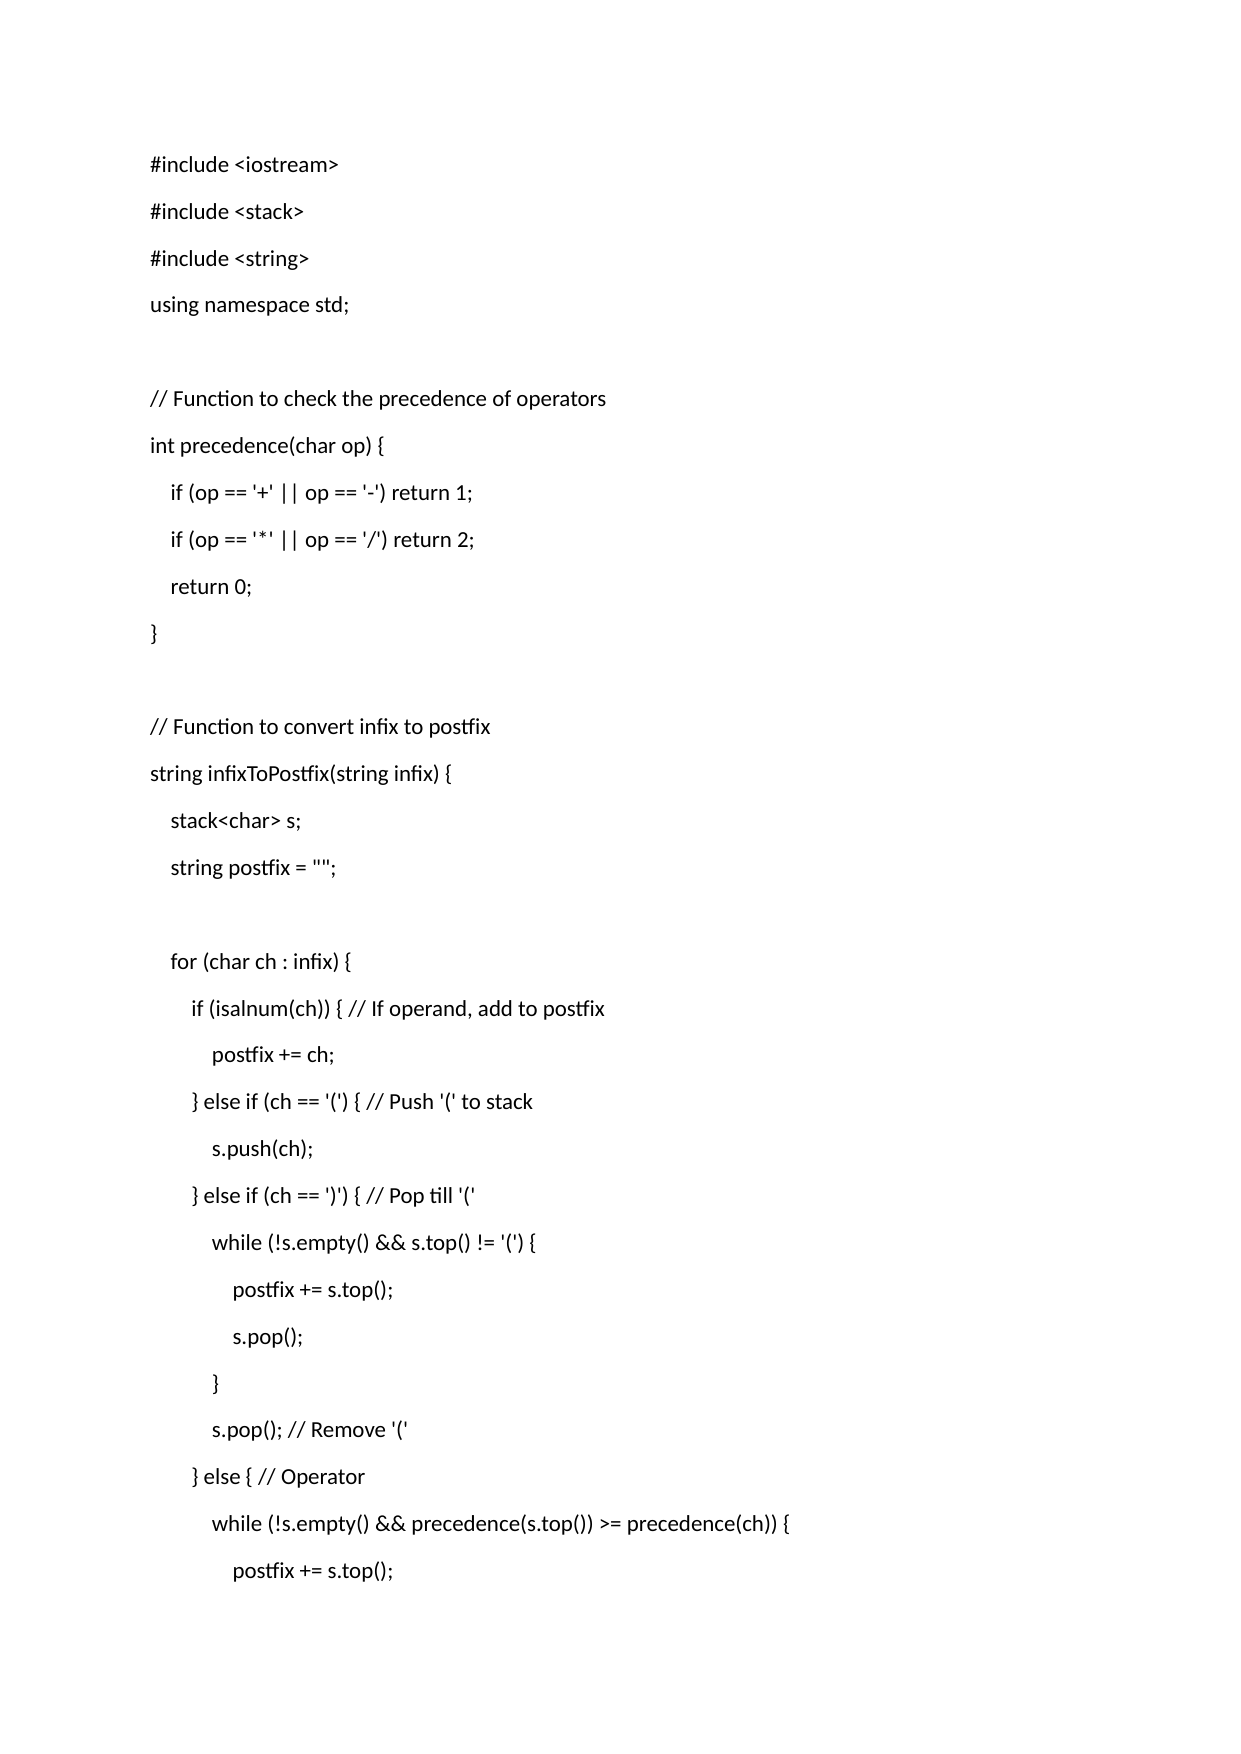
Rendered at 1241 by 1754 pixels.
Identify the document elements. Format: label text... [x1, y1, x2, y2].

text } [150, 1369, 1090, 1397]
text return 0; [150, 572, 1090, 600]
text #include <string> [150, 244, 1090, 272]
text postfix += ch; [150, 1041, 1090, 1069]
text } else if (ch == '(') { // Push '(' to stack [150, 1087, 1090, 1116]
text stack<char> s; [150, 806, 1090, 834]
text s.pop(); [150, 1322, 1090, 1350]
text int precedence(char op) { [150, 431, 1090, 459]
text postfix += s.top(); [150, 1556, 1090, 1584]
text if (op == '+' || op == '-') return 1; [150, 478, 1090, 506]
text using namespace std; [150, 291, 1090, 319]
text #include <stack> [150, 197, 1090, 225]
text for (char ch : infix) { [150, 947, 1090, 975]
text string infixToPostfix(string infix) { [150, 759, 1090, 787]
text if (op == '*' || op == '/') return 2; [150, 525, 1090, 553]
text postfix += s.top(); [150, 1275, 1090, 1303]
text } [150, 619, 1090, 647]
text #include <iostream> [150, 150, 1090, 178]
text } else { // Operator [150, 1462, 1090, 1491]
text while (!s.empty() && s.top() != '(') { [150, 1228, 1090, 1256]
text s.push(ch); [150, 1134, 1090, 1162]
text string postfix = ""; [150, 853, 1090, 881]
text } else if (ch == ')') { // Pop till '(' [150, 1181, 1090, 1209]
text // Function to convert infix to postfix [150, 712, 1090, 741]
text // Function to check the precedence of operators [150, 384, 1090, 412]
text s.pop(); // Remove '(' [150, 1416, 1090, 1444]
text while (!s.empty() && precedence(s.top()) >= precedence(ch)) { [150, 1509, 1090, 1537]
text if (isalnum(ch)) { // If operand, add to postfix [150, 994, 1090, 1022]
